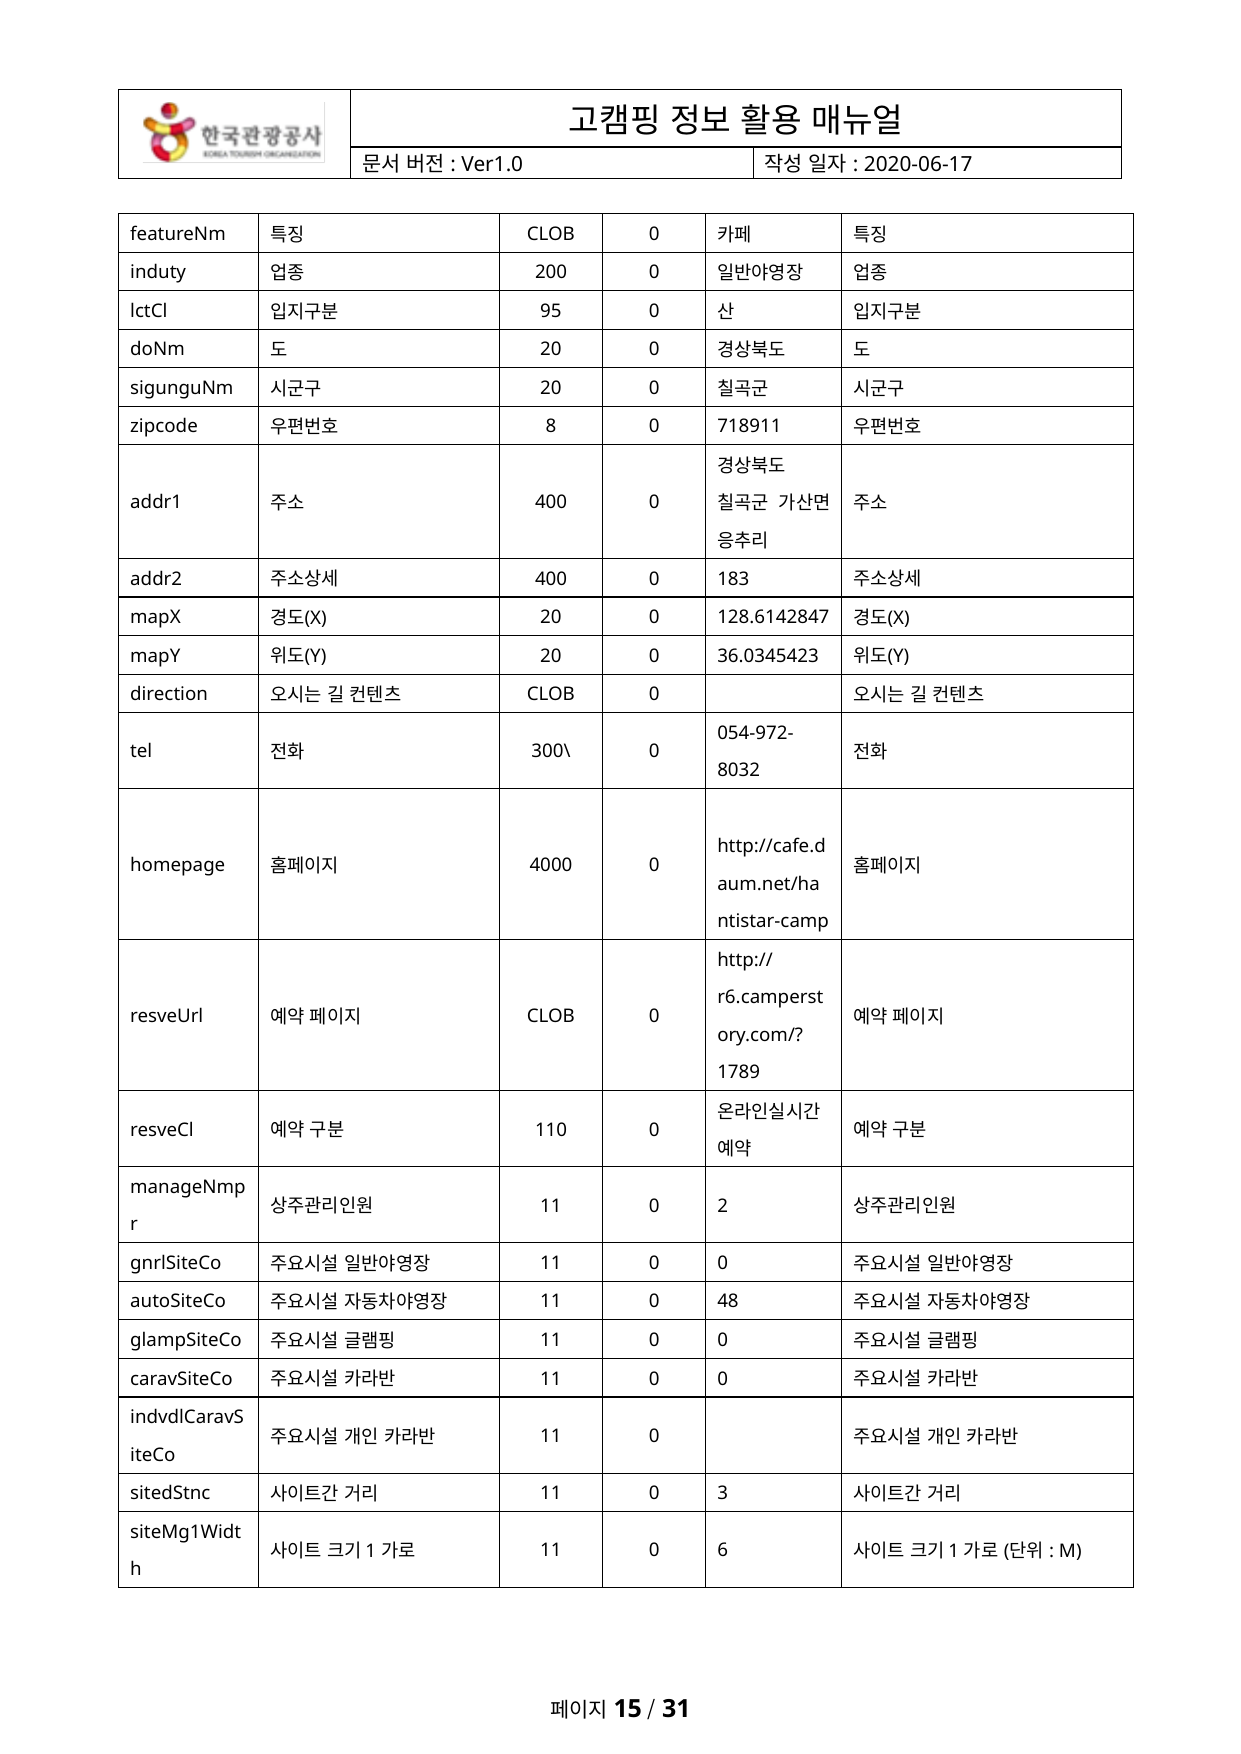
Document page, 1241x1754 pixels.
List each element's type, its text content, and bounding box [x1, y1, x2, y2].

table_cell 2 [706, 1167, 841, 1242]
table_cell 300\ [500, 713, 602, 788]
table_cell 0 [603, 1243, 705, 1281]
table_cell manageNmpr [119, 1167, 258, 1242]
table_cell resveUrl [119, 940, 258, 1090]
table_cell featureNm [119, 214, 258, 252]
table_cell 오시는 길 컨텐츠 [259, 675, 499, 712]
table_cell 11 [500, 1282, 602, 1319]
table_cell lctCl [119, 291, 258, 329]
table_cell [706, 675, 841, 712]
table_cell 업종 [842, 253, 1133, 290]
table_cell 0 [603, 713, 705, 788]
table_cell 0 [603, 1398, 705, 1472]
table_cell 0 [603, 253, 705, 290]
table_cell 0 [603, 1282, 705, 1319]
table_cell 0 [603, 789, 705, 939]
table_cell 0 [706, 1359, 841, 1396]
table_cell doNm [119, 330, 258, 367]
picture [142, 102, 327, 165]
table_cell 도 [259, 330, 499, 367]
table_cell 주소상세 [259, 559, 499, 596]
table_cell gnrlSiteCo [119, 1243, 258, 1281]
table_cell 0 [603, 330, 705, 367]
table_cell 특징 [842, 214, 1133, 252]
table_cell http://cafe.daum.net/hantistar-camp [706, 789, 841, 939]
table_cell 36.0345423 [706, 636, 841, 673]
table_cell 20 [500, 636, 602, 673]
table_cell CLOB [500, 940, 602, 1090]
table_cell 칠곡군 [706, 368, 841, 406]
table_cell indvdlCaravSiteCo [119, 1398, 258, 1472]
table_cell 11 [500, 1243, 602, 1281]
table_cell 0 [603, 407, 705, 444]
table_cell 업종 [259, 253, 499, 290]
table_cell 20 [500, 330, 602, 367]
table_cell 위도(Y) [842, 636, 1133, 673]
table_cell 0 [603, 1091, 705, 1166]
table_cell 20 [500, 598, 602, 635]
table_cell 주요시설 카라반 [259, 1359, 499, 1396]
table_cell [706, 1398, 841, 1472]
table_cell 주요시설 개인 카라반 [842, 1398, 1133, 1472]
table_cell 위도(Y) [259, 636, 499, 673]
table_cell 0 [706, 1243, 841, 1281]
table_cell 사이트 크기1 가로 [259, 1512, 499, 1587]
table_cell mapY [119, 636, 258, 673]
table_cell 0 [603, 598, 705, 635]
table_cell direction [119, 675, 258, 712]
table_cell 0 [603, 636, 705, 673]
table_cell 일반야영장 [706, 253, 841, 290]
table_cell 400 [500, 445, 602, 558]
table_cell sigunguNm [119, 368, 258, 406]
table_cell 주요시설 일반야영장 [259, 1243, 499, 1281]
table_cell 주요시설 카라반 [842, 1359, 1133, 1396]
table_cell 시군구 [259, 368, 499, 406]
table_cell 예약 구분 [842, 1091, 1133, 1166]
table_cell 사이트간 거리 [842, 1474, 1133, 1511]
table_cell 주요시설 글램핑 [842, 1320, 1133, 1358]
table_cell 0 [706, 1320, 841, 1358]
table_cell CLOB [500, 214, 602, 252]
table_cell 11 [500, 1320, 602, 1358]
table_cell zipcode [119, 407, 258, 444]
table_cell 400 [500, 559, 602, 596]
table_cell 200 [500, 253, 602, 290]
table_cell 0 [603, 214, 705, 252]
table_cell http://r6.camperstory.com/?1789 [706, 940, 841, 1090]
table_cell 주요시설 자동차야영장 [259, 1282, 499, 1319]
table_cell 11 [500, 1474, 602, 1511]
table_cell tel [119, 713, 258, 788]
table_cell 사이트 크기1 가로 (단위 : M) [842, 1512, 1133, 1587]
table_cell 주요시설 개인 카라반 [259, 1398, 499, 1472]
table_cell 경도(X) [259, 598, 499, 635]
table_cell 예약 페이지 [842, 940, 1133, 1090]
table_cell 상주관리인원 [259, 1167, 499, 1242]
table_cell glampSiteCo [119, 1320, 258, 1358]
table_cell 0 [603, 291, 705, 329]
table_cell 48 [706, 1282, 841, 1319]
table_cell 입지구분 [259, 291, 499, 329]
table_cell 주요시설 자동차야영장 [842, 1282, 1133, 1319]
table_cell 0 [603, 675, 705, 712]
table_cell addr2 [119, 559, 258, 596]
table_cell 0 [603, 1320, 705, 1358]
table_cell 11 [500, 1512, 602, 1587]
table_cell 718911 [706, 407, 841, 444]
table_cell 183 [706, 559, 841, 596]
table_cell 11 [500, 1398, 602, 1472]
table_cell 0 [603, 445, 705, 558]
table_cell resveCl [119, 1091, 258, 1166]
table_cell 오시는 길 컨텐츠 [842, 675, 1133, 712]
table_cell 0 [603, 1359, 705, 1396]
table_cell induty [119, 253, 258, 290]
table_cell 0 [603, 559, 705, 596]
table_cell caravSiteCo [119, 1359, 258, 1396]
table_cell mapX [119, 598, 258, 635]
table_cell addr1 [119, 445, 258, 558]
table_cell 사이트간 거리 [259, 1474, 499, 1511]
table_cell 경도(X) [842, 598, 1133, 635]
table_cell 8 [500, 407, 602, 444]
table_cell 예약 구분 [259, 1091, 499, 1166]
table_cell 도 [842, 330, 1133, 367]
table_cell 특징 [259, 214, 499, 252]
table_cell 6 [706, 1512, 841, 1587]
table_cell 홈페이지 [259, 789, 499, 939]
table_cell siteMg1Width [119, 1512, 258, 1587]
table_cell 산 [706, 291, 841, 329]
table_cell sitedStnc [119, 1474, 258, 1511]
table_cell 경상북도 [706, 330, 841, 367]
table_cell 우편번호 [259, 407, 499, 444]
table_cell 주소 [842, 445, 1133, 558]
table_cell 0 [603, 368, 705, 406]
table_cell 홈페이지 [842, 789, 1133, 939]
table_cell 입지구분 [842, 291, 1133, 329]
table_cell 주소 [259, 445, 499, 558]
table_cell 주요시설 일반야영장 [842, 1243, 1133, 1281]
table_cell 0 [603, 940, 705, 1090]
table_cell 온라인실시간예약 [706, 1091, 841, 1166]
table_cell 예약 페이지 [259, 940, 499, 1090]
table_cell 전화 [842, 713, 1133, 788]
table_cell homepage [119, 789, 258, 939]
table_cell 110 [500, 1091, 602, 1166]
table_cell 95 [500, 291, 602, 329]
table_cell 시군구 [842, 368, 1133, 406]
table_cell 0 [603, 1167, 705, 1242]
table_cell 경상북도 칠곡군 가산면 응추리 [706, 445, 841, 558]
table_cell autoSiteCo [119, 1282, 258, 1319]
table_cell CLOB [500, 675, 602, 712]
table_cell 상주관리인원 [842, 1167, 1133, 1242]
table_cell 054-972-8032 [706, 713, 841, 788]
table_cell 0 [603, 1474, 705, 1511]
table_cell 주요시설 글램핑 [259, 1320, 499, 1358]
table_cell 전화 [259, 713, 499, 788]
table_cell 4000 [500, 789, 602, 939]
table_cell 카페 [706, 214, 841, 252]
table_cell 20 [500, 368, 602, 406]
table_cell 128.6142847 [706, 598, 841, 635]
table_cell 주소상세 [842, 559, 1133, 596]
table_cell 11 [500, 1167, 602, 1242]
table_cell 3 [706, 1474, 841, 1511]
table_cell 0 [603, 1512, 705, 1587]
table_cell 11 [500, 1359, 602, 1396]
table_cell 우편번호 [842, 407, 1133, 444]
